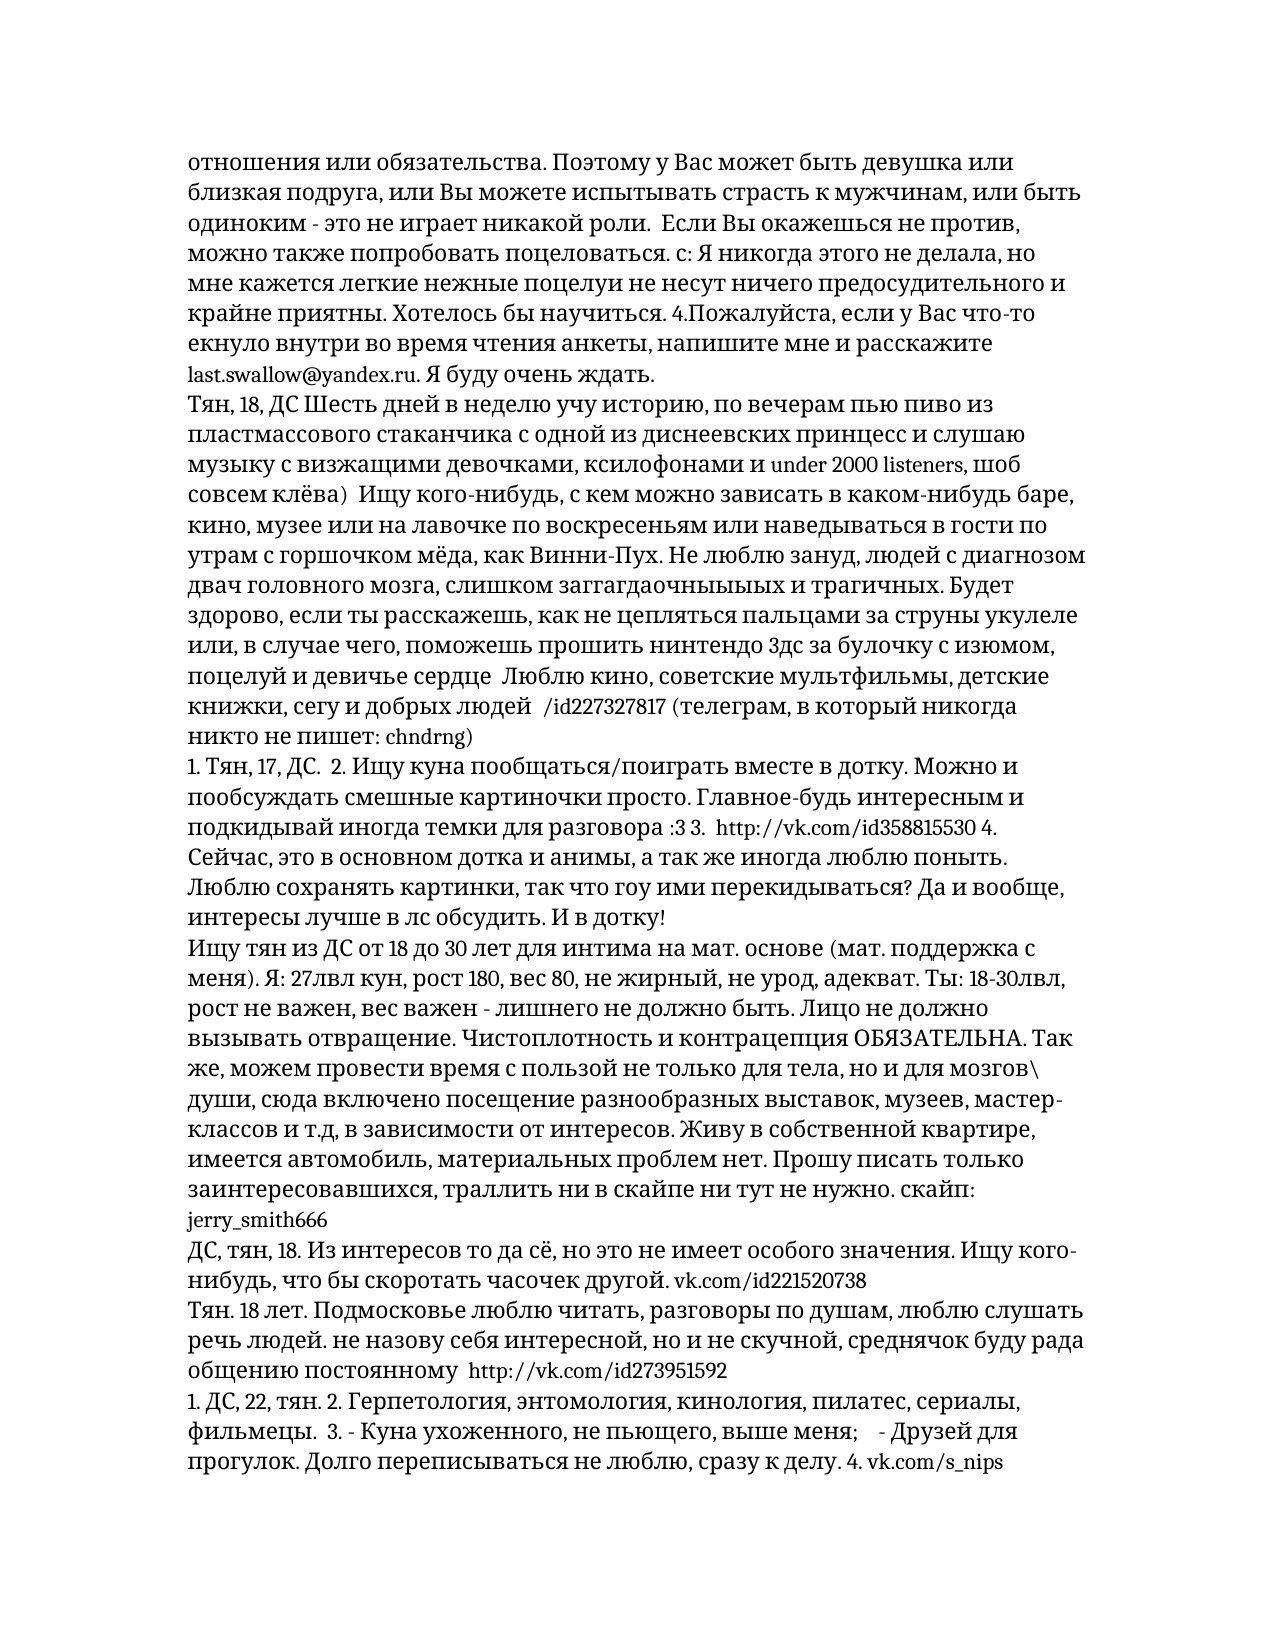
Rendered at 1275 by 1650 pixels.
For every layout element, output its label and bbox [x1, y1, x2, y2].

text [187, 150, 1087, 1475]
